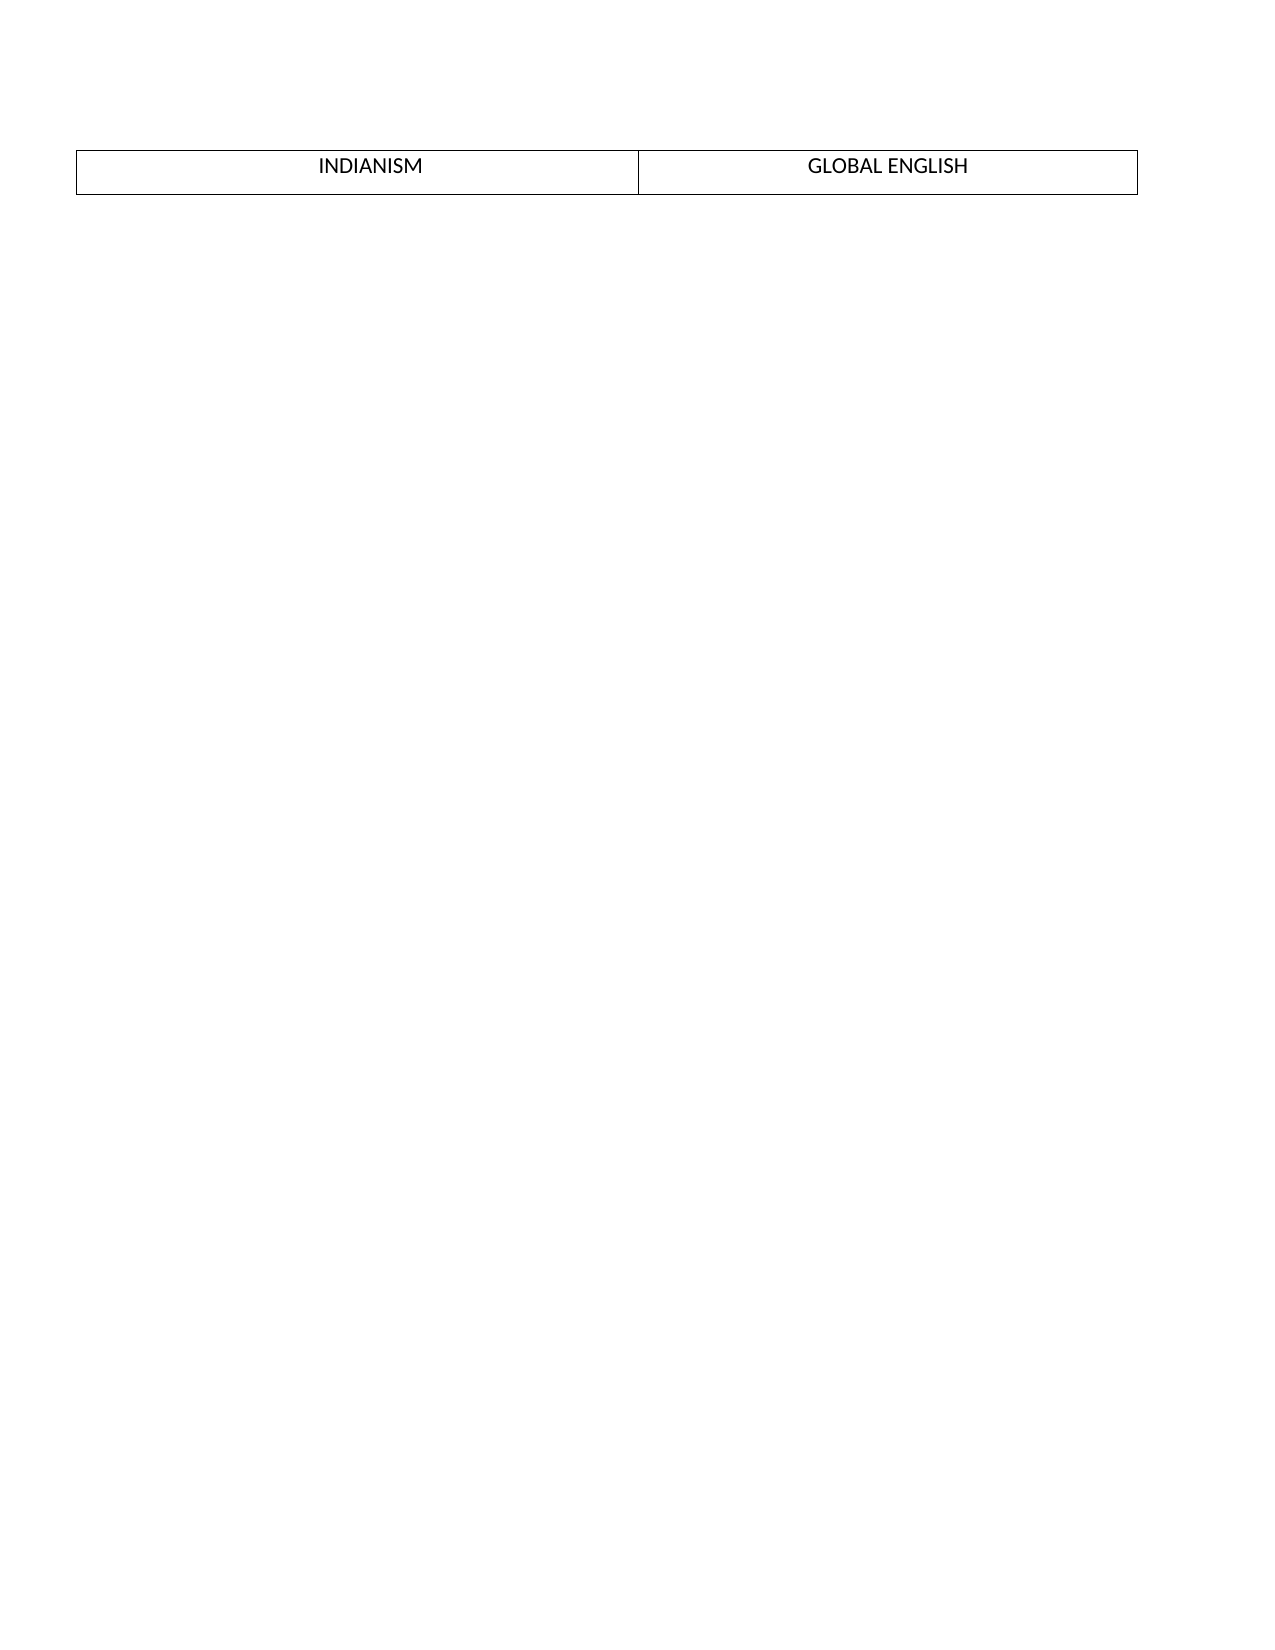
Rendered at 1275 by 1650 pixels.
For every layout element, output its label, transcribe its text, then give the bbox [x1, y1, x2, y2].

table_header INDIANISM [77, 151, 638, 194]
table_header GLOBAL ENGLISH [639, 151, 1137, 194]
